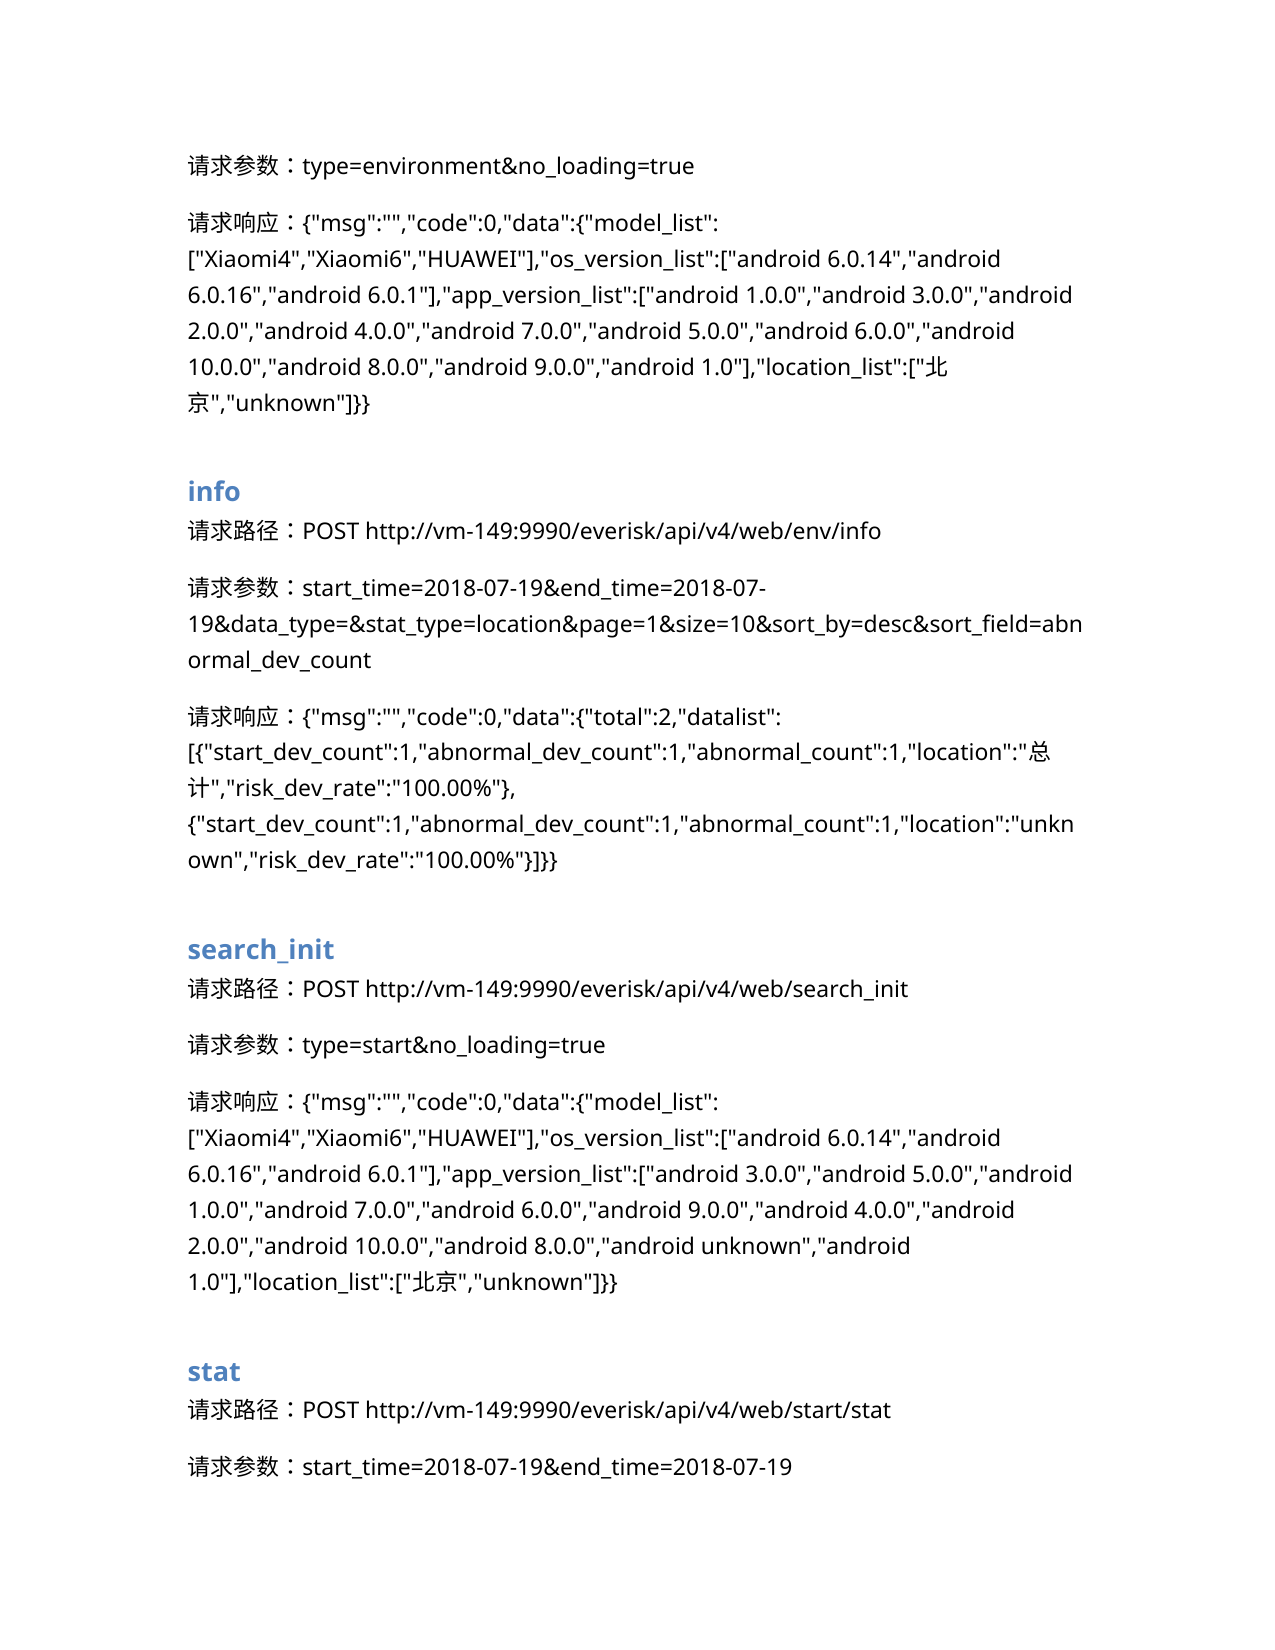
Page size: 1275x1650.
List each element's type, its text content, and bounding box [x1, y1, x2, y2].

text 请求参数：type=environment&no_loading=true [187, 150, 1087, 181]
subtitle stat [187, 1352, 1087, 1389]
text 请求响应：{"msg":"","code":0,"data":{"model_list":["Xiaomi4","Xiaomi6","HUAWEI"],"os_version_list":["android 6.0.14","android 6.0.16","android 6.0.1"],"app_version_list":["android 3.0.0","android 5.0.0","android 1.0.0","android 7.0.0","android 6.0.0","android 9.0.0","android 4.0.0","android 2.0.0","android 10.0.0","android 8.0.0","android unknown","android 1.0"],"location_list":["北京","unknown"]}} [187, 1086, 1087, 1327]
text 请求参数：type=start&no_loading=true [187, 1029, 1087, 1061]
text 请求路径：POST http://vm-149:9990/everisk/api/v4/web/search_init [187, 973, 1087, 1004]
subtitle info [187, 473, 1087, 509]
text 请求路径：POST http://vm-149:9990/everisk/api/v4/web/start/stat [187, 1394, 1087, 1426]
text 请求响应：{"msg":"","code":0,"data":{"total":2,"datalist":[{"start_dev_count":1,"abnormal_dev_count":1,"abnormal_count":1,"location":"总计","risk_dev_rate":"100.00%"},{"start_dev_count":1,"abnormal_dev_count":1,"abnormal_count":1,"location":"unknown","risk_dev_rate":"100.00%"}]}} [187, 700, 1087, 906]
text 请求响应：{"msg":"","code":0,"data":{"model_list":["Xiaomi4","Xiaomi6","HUAWEI"],"os_version_list":["android 6.0.14","android 6.0.16","android 6.0.1"],"app_version_list":["android 1.0.0","android 3.0.0","android 2.0.0","android 4.0.0","android 7.0.0","android 5.0.0","android 6.0.0","android 10.0.0","android 8.0.0","android 9.0.0","android 1.0"],"location_list":["北京","unknown"]}} [187, 207, 1087, 448]
text 请求参数：start_time=2018-07-19&end_time=2018-07-19&data_type=&stat_type=location&page=1&size=10&sort_by=desc&sort_field=abnormal_dev_count [187, 572, 1087, 675]
subtitle search_init [187, 930, 1087, 967]
text 请求参数：start_time=2018-07-19&end_time=2018-07-19 [187, 1451, 1087, 1482]
text 请求路径：POST http://vm-149:9990/everisk/api/v4/web/env/info [187, 515, 1087, 546]
